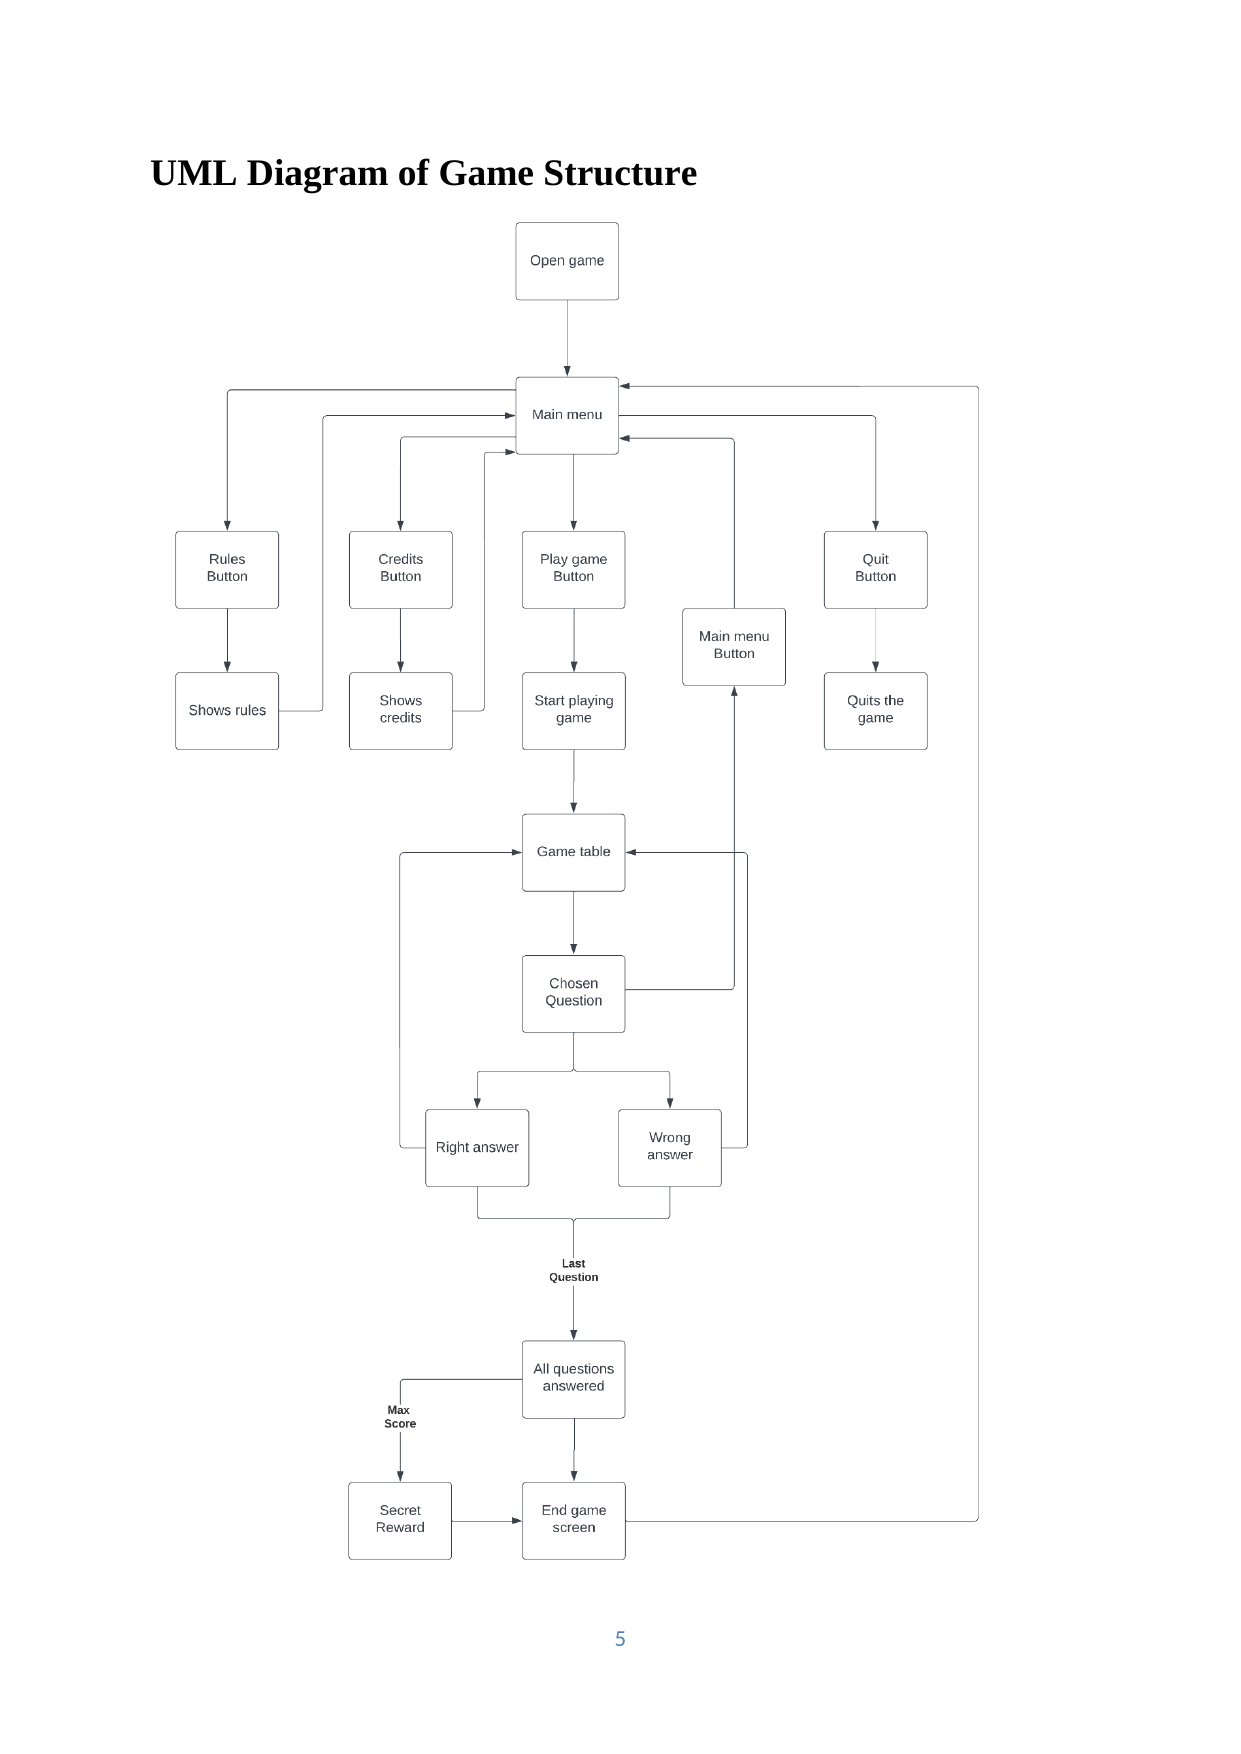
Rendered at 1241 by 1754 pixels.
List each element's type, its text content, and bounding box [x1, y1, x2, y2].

picture [150, 197, 1004, 1585]
